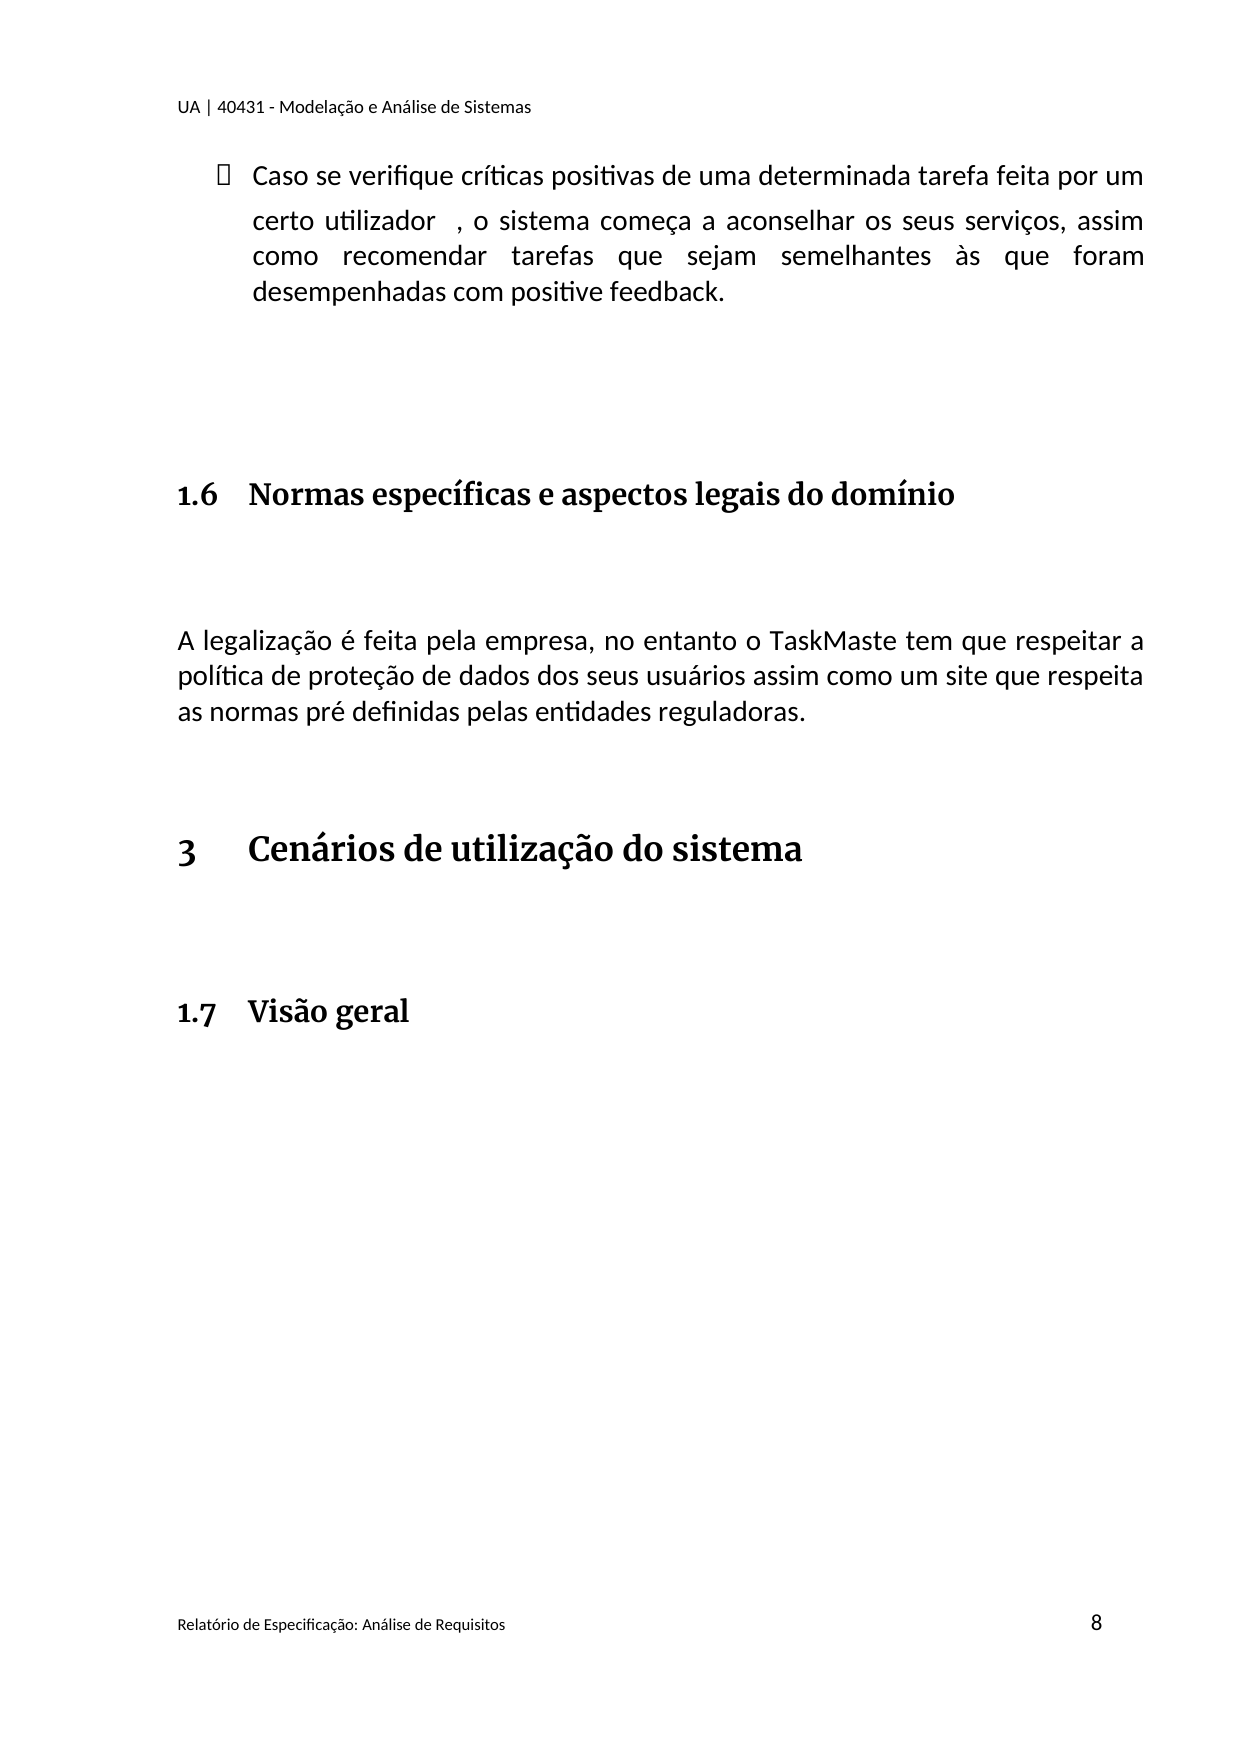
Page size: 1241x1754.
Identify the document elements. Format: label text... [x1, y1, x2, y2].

text A legalização é feita pela empresa, no entanto o TaskMaste tem que respeitar a política de proteção de dados dos seus usuários assim como um site que respeita as normas pré definidas pelas entidades reguladoras. [177, 622, 1146, 728]
list Caso se verifique críticas positivas de uma determinada tarefa feita por um certo utilizador , o sistema começa a aconselhar os seus serviços, assim como recomendar tarefas que sejam semelhantes às que foram desempenhadas com positive feedback. [215, 142, 1146, 308]
subtitle Cenários de utilização do sistema [177, 828, 1146, 870]
subtitle Normas específicas e aspectos legais do domínio [177, 476, 1146, 513]
subtitle Visão geral [177, 993, 1146, 1030]
